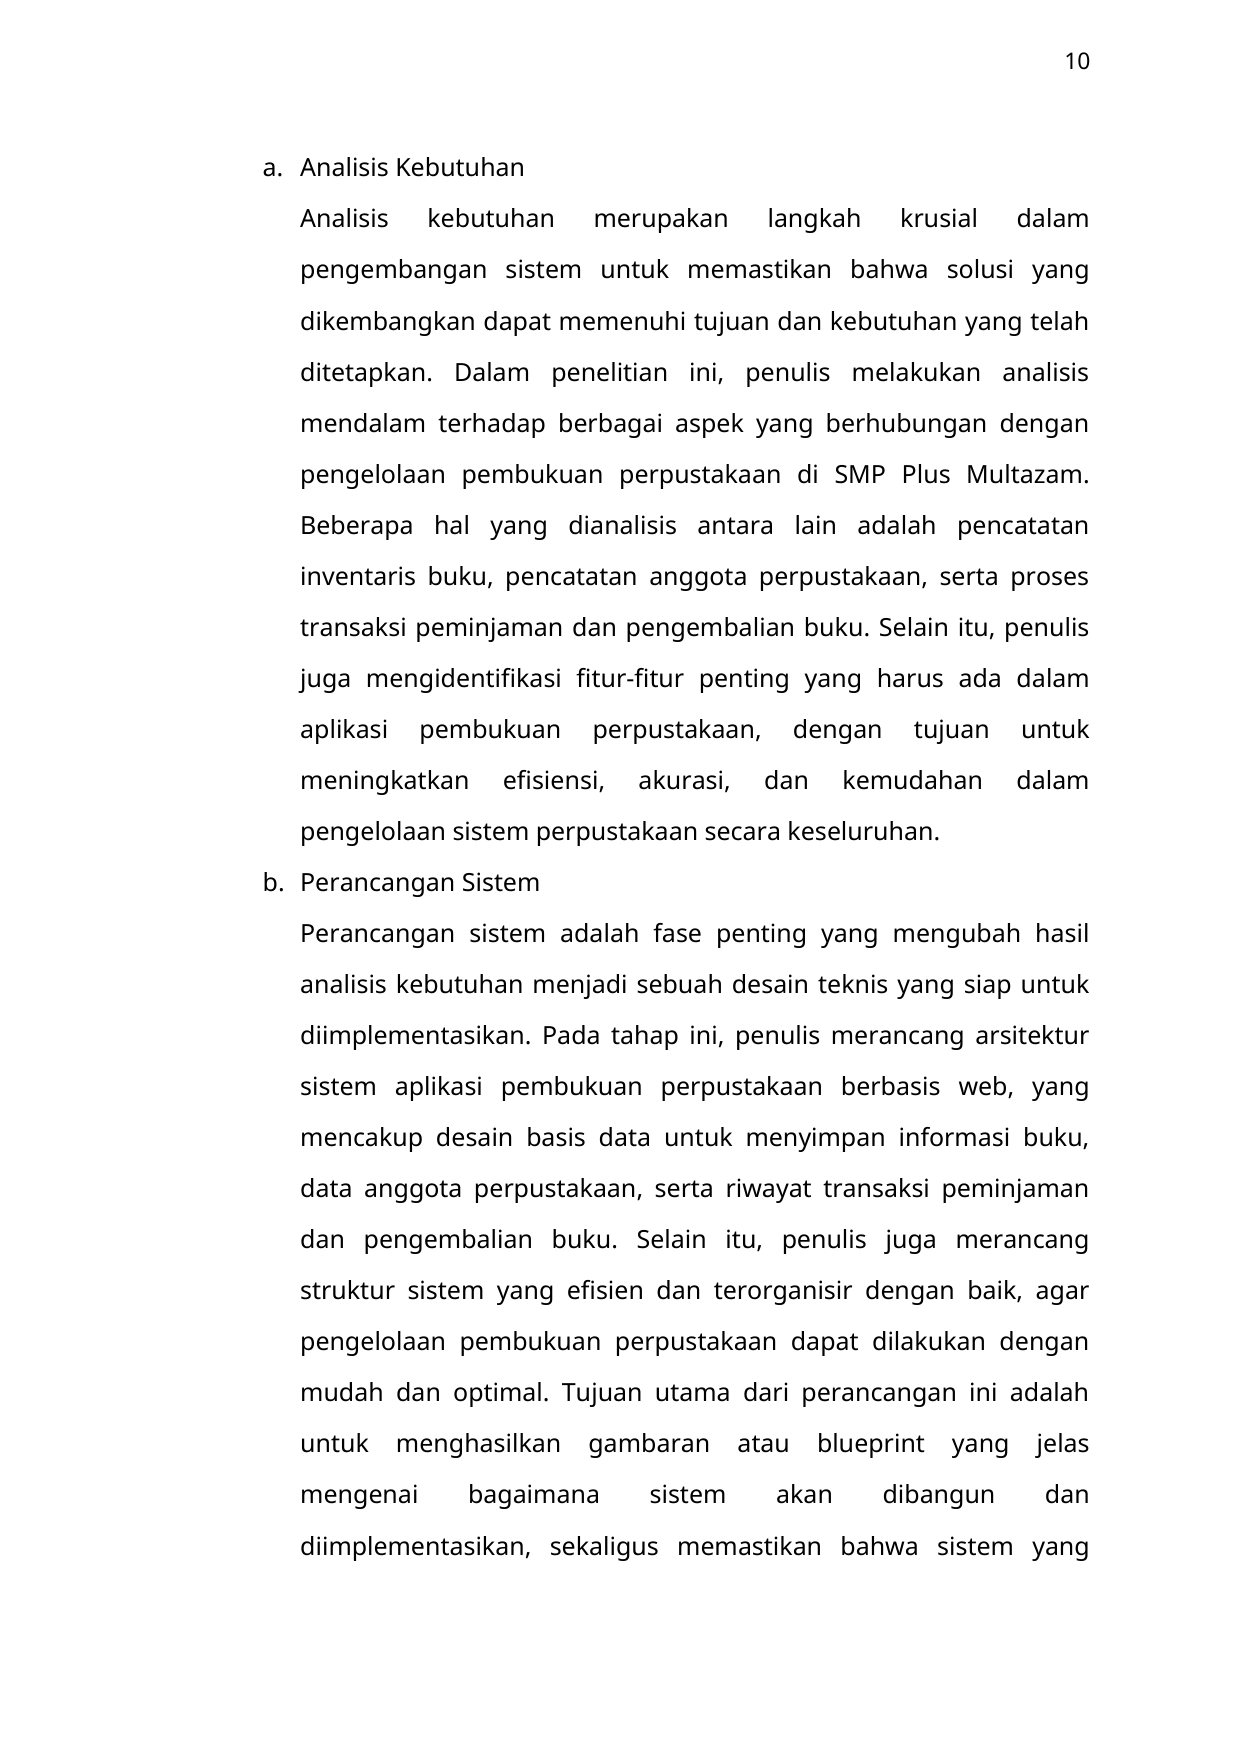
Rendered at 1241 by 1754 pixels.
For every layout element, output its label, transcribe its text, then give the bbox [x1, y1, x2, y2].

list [300, 916, 1090, 1562]
list Perancangan Sistem [262, 864, 1090, 899]
list Analisis Kebutuhan [262, 150, 1090, 184]
list Analisis kebutuhan merupakan langkah krusial dalam pengembangan sistem untuk memastikan bahwa solusi yang dikembangkan dapat memenuhi tujuan dan kebutuhan yang telah ditetapkan. Dalam penelitian ini, penulis melakukan analisis mendalam terhadap berbagai aspek yang berhubungan dengan pengelolaan pembukuan perpustakaan di SMP Plus Multazam. Beberapa hal yang dianalisis antara lain adalah pencatatan inventaris buku, pencatatan anggota perpustakaan, serta proses transaksi peminjaman dan pengembalian buku. Selain itu, penulis juga mengidentifikasi fitur-fitur penting yang harus ada dalam aplikasi pembukuan perpustakaan, dengan tujuan untuk meningkatkan efisiensi, akurasi, dan kemudahan dalam pengelolaan sistem perpustakaan secara keseluruhan. [300, 201, 1090, 848]
